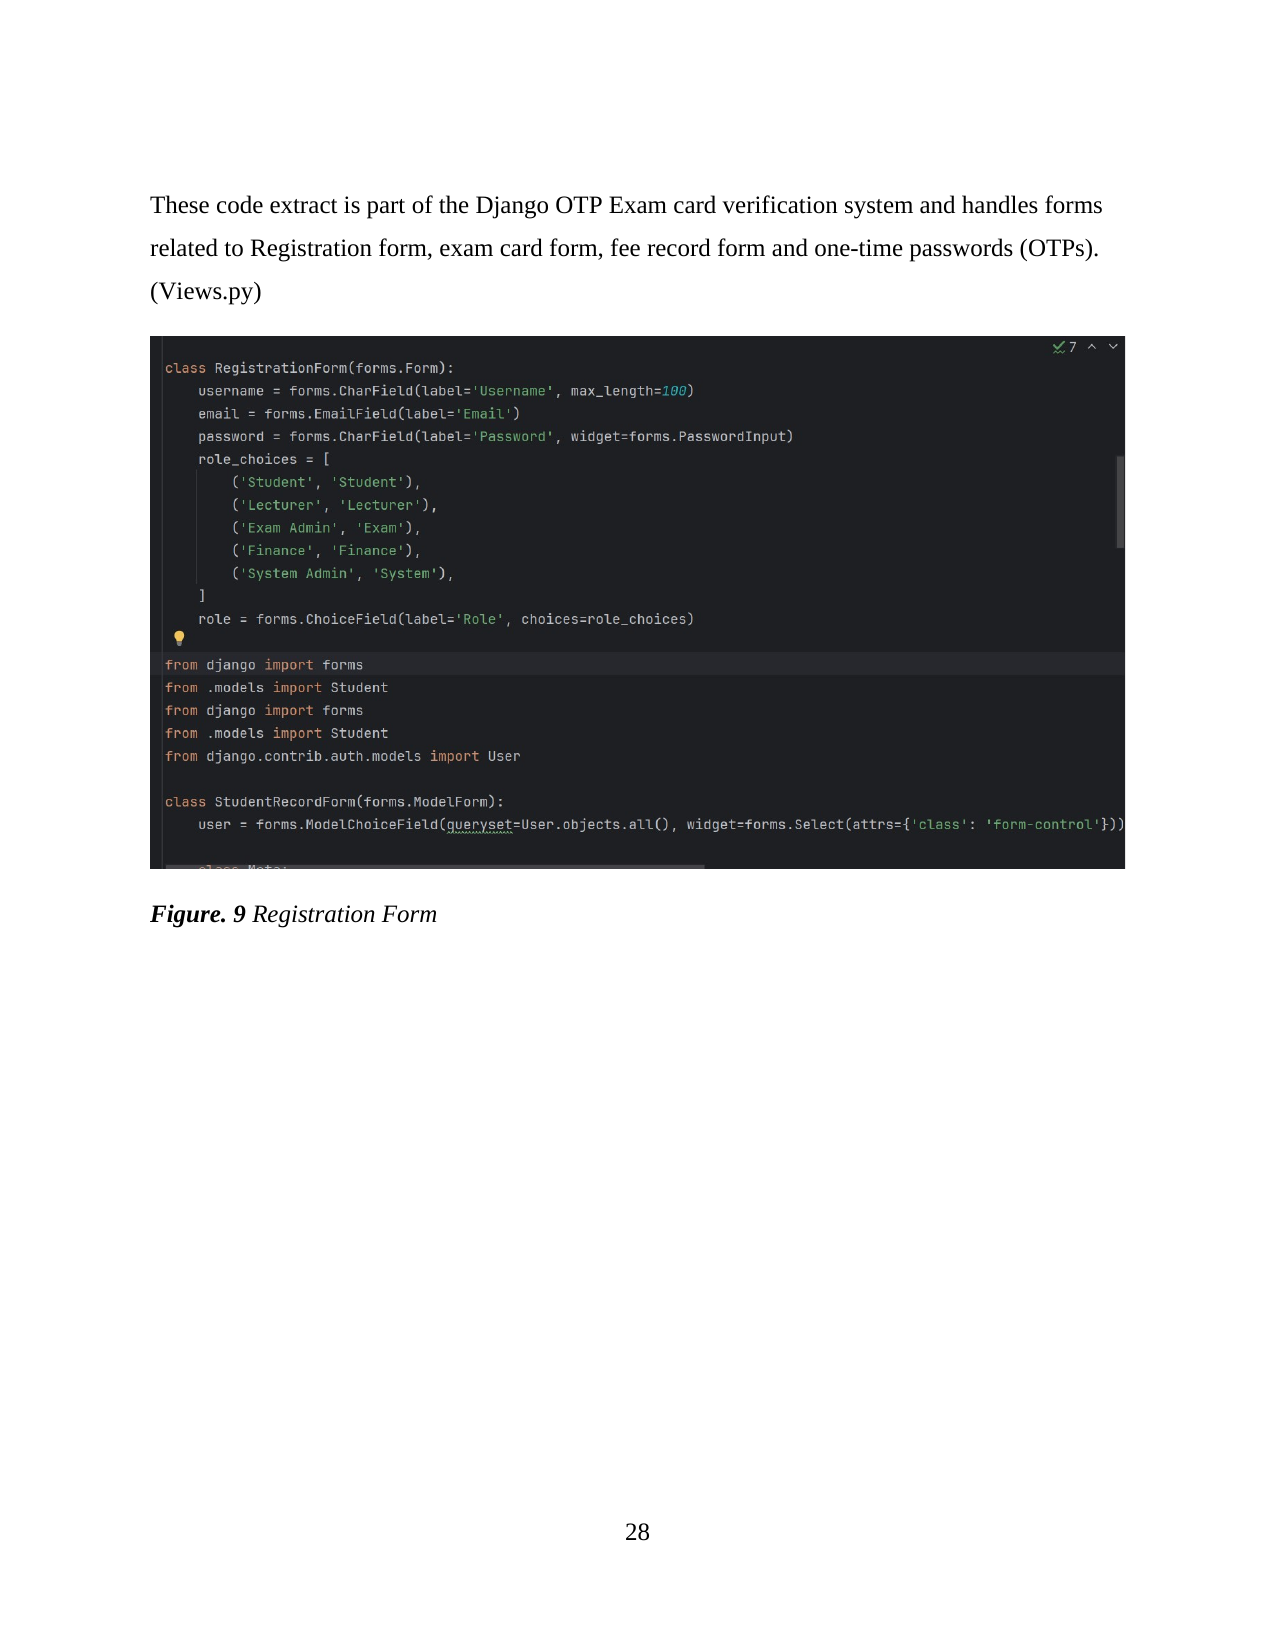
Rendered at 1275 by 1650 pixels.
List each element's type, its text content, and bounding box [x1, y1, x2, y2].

picture [150, 336, 1125, 869]
text Figure. 9 Registration Form [150, 899, 1125, 928]
text These code extract is part of the Django OTP Exam card verification system and handles forms related to Registration form, exam card form, fee record form and one-time passwords (OTPs). (Views.py) [150, 190, 1125, 305]
